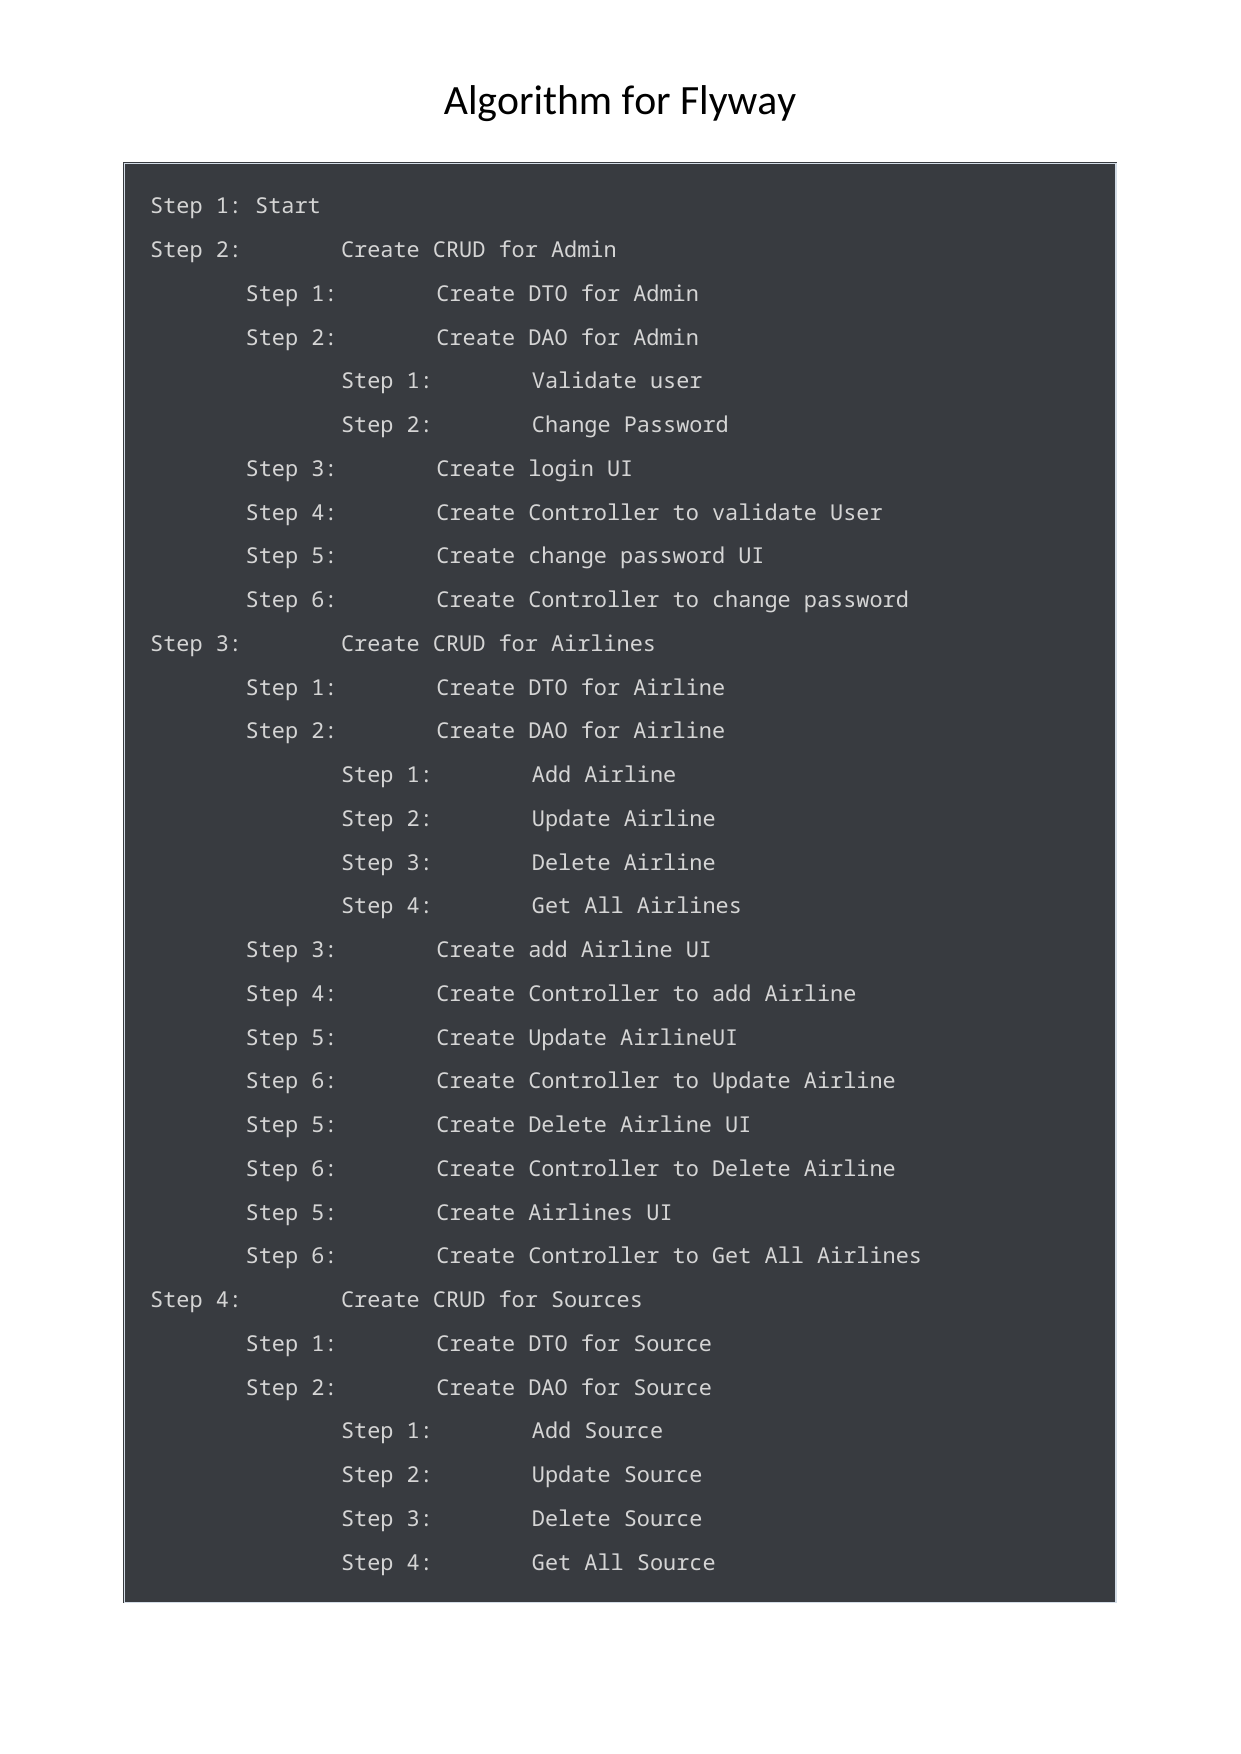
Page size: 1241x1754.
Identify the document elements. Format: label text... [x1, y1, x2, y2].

text Step 3: Delete Airline [125, 819, 1115, 862]
text Step 6: Create Controller to change password [125, 556, 1115, 600]
text Step 1: Start [125, 164, 1115, 206]
text Step 6: Create Controller to Delete Airline [125, 1125, 1115, 1169]
text Step 5: Create Delete Airline UI [125, 1081, 1115, 1125]
text Step 4: Create CRUD for Sources [125, 1256, 1115, 1300]
text Step 2: Change Password [125, 381, 1115, 425]
text Step 3: Create add Airline UI [125, 906, 1115, 950]
text Step 6: Create Controller to Get All Airlines [125, 1212, 1115, 1256]
text Step 6: Create Controller to Update Airline [125, 1037, 1115, 1081]
text Step 1: Add Source [125, 1387, 1115, 1431]
text Step 4: Create Controller to add Airline [125, 950, 1115, 994]
text Step 2: Create DAO for Admin [125, 294, 1115, 337]
text Step 1: Create DTO for Source [125, 1300, 1115, 1344]
text Step 3: Create login UI [125, 425, 1115, 469]
text Step 2: Update Source [125, 1431, 1115, 1475]
text Step 2: Update Airline [125, 775, 1115, 819]
text Step 4: Get All Source [125, 1519, 1115, 1602]
text Step 2: Create DAO for Airline [125, 687, 1115, 731]
text Step 5: Create change password UI [125, 512, 1115, 556]
text Step 5: Create Airlines UI [125, 1169, 1115, 1212]
text Step 3: Create CRUD for Airlines [125, 600, 1115, 644]
text Step 3: Delete Source [125, 1475, 1115, 1519]
text Step 4: Get All Airlines [125, 862, 1115, 906]
text Step 1: Add Airline [125, 731, 1115, 775]
text Step 1: Create DTO for Admin [125, 250, 1115, 294]
text Step 2: Create CRUD for Admin [125, 206, 1115, 250]
text Step 1: Validate user [125, 337, 1115, 381]
text Step 4: Create Controller to validate User [125, 469, 1115, 512]
text Step 1: Create DTO for Airline [125, 644, 1115, 687]
text Step 2: Create DAO for Source [125, 1344, 1115, 1387]
text Step 5: Create Update AirlineUI [125, 994, 1115, 1037]
